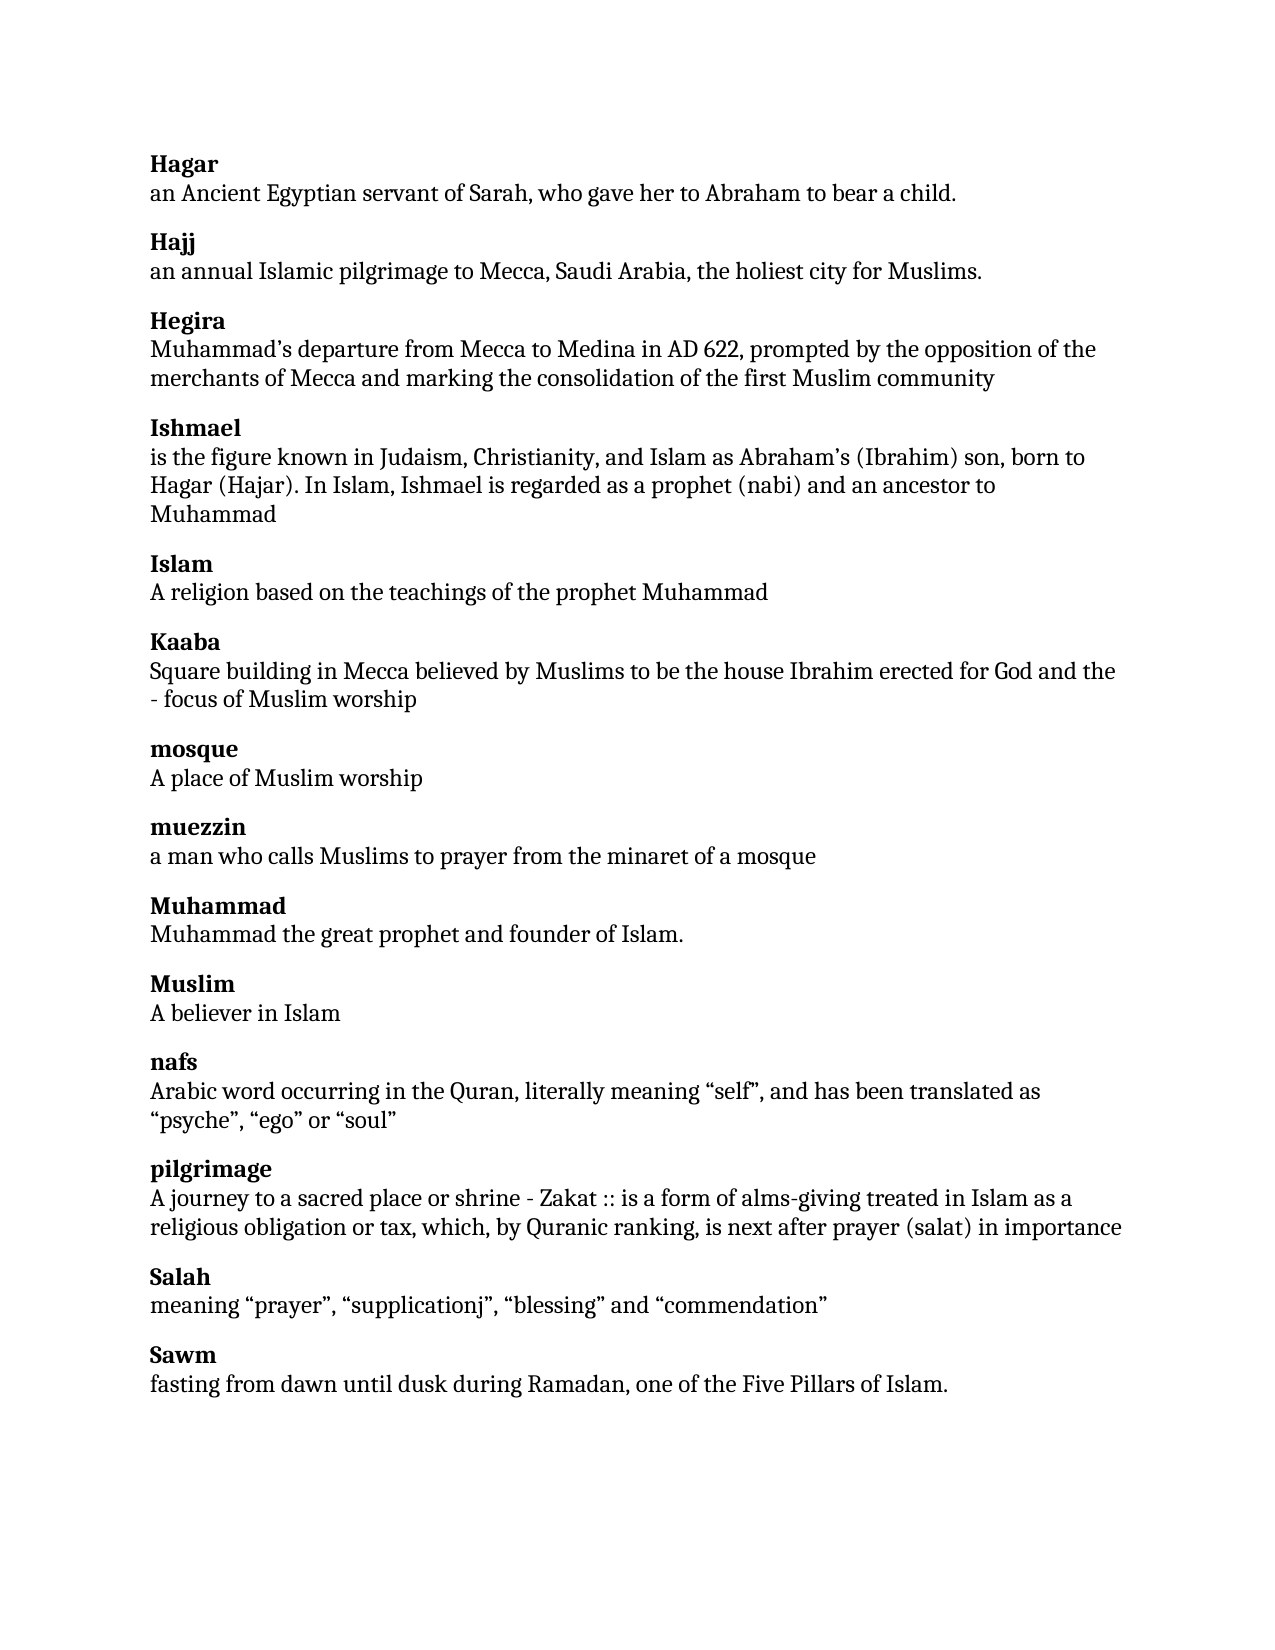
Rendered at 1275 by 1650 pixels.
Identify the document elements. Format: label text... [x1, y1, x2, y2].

text fasting from dawn until dusk during Ramadan, one of the Five Pillars of Islam. [150, 1369, 1125, 1398]
text muezzin [150, 813, 1125, 842]
text Kaaba [150, 628, 1125, 657]
text Hegira [150, 307, 1125, 335]
text Hagar [150, 150, 1125, 179]
text Ishmael [150, 414, 1125, 442]
text Muslim [150, 970, 1125, 999]
text a man who calls Muslims to prayer from the minaret of a mosque [150, 842, 1125, 871]
text an Ancient Egyptian servant of Sarah, who gave her to Abraham to bear a child. [150, 179, 1125, 207]
text A religion based on the teachings of the prophet Muhammad [150, 578, 1125, 607]
text Muhammad’s departure from Mecca to Medina in AD 622, prompted by the opposition of the merchants of Mecca and marking the consolidation of the first Muslim community [150, 335, 1125, 393]
text A journey to a sacred place or shrine - Zakat :: is a form of alms-giving treated in Islam as a religious obligation or tax, which, by Quranic ranking, is next after prayer (salat) in importance [150, 1184, 1125, 1242]
text Muhammad the great prophet and founder of Islam. [150, 920, 1125, 949]
text Salah [150, 1262, 1125, 1291]
text Hajj [150, 228, 1125, 257]
text A place of Muslim worship [150, 764, 1125, 792]
text an annual Islamic pilgrimage to Mecca, Saudi Arabia, the holiest city for Muslims. [150, 257, 1125, 286]
text mosque [150, 735, 1125, 764]
text Islam [150, 549, 1125, 578]
text Sawm [150, 1341, 1125, 1369]
text is the figure known in Judaism, Christianity, and Islam as Abraham’s (Ibrahim) son, born to Hagar (Hajar). In Islam, Ishmael is regarded as a prophet (nabi) and an ancestor to Muhammad [150, 442, 1125, 529]
text Square building in Mecca believed by Muslims to be the house Ibrahim erected for God and the - focus of Muslim worship [150, 657, 1125, 714]
text meaning “prayer”, “supplicationj”, “blessing” and “commendation” [150, 1291, 1125, 1320]
text A believer in Islam [150, 999, 1125, 1027]
text Muhammad [150, 892, 1125, 920]
text Arabic word occurring in the Quran, literally meaning “self”, and has been translated as “psyche”, “ego” or “soul” [150, 1077, 1125, 1134]
text pilgrimage [150, 1155, 1125, 1184]
text nafs [150, 1048, 1125, 1077]
